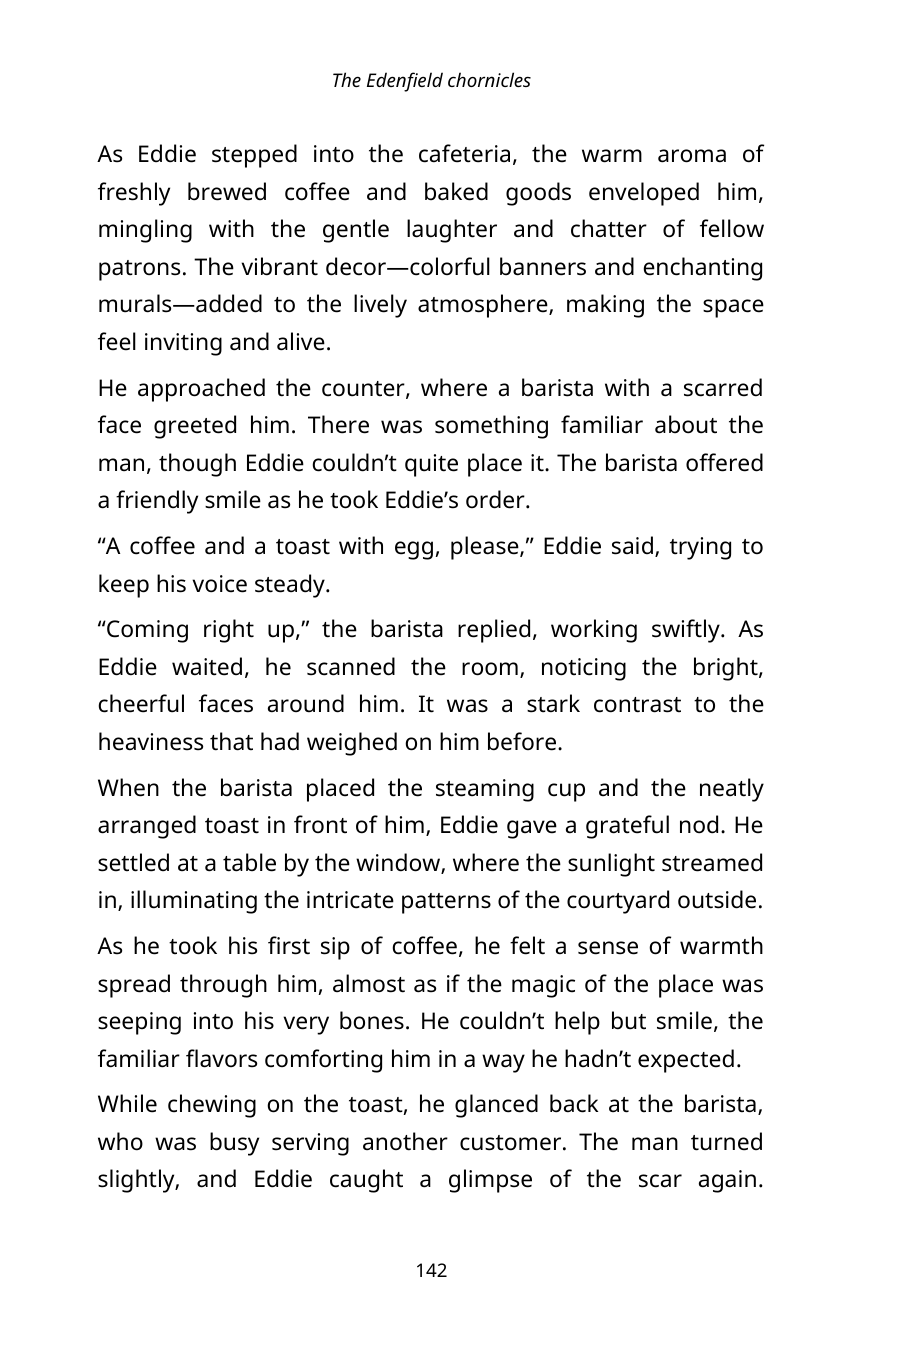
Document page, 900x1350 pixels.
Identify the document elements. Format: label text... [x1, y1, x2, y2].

text As he took his first sip of coffee, he felt a sense of warmth spread through him, almost as if the magic of the place was seeping into his very bones. He couldn’t help but smile, the familiar flavors comforting him in a way he hadn’t expected. [97, 930, 765, 1074]
text When the barista placed the steaming cup and the neatly arranged toast in front of him, Eddie gave a grateful nod. He settled at a table by the window, where the sunlight streamed in, illuminating the intricate patterns of the courtyard outside. [97, 772, 765, 916]
text “Coming right up,” the barista replied, working swiftly. As Eddie waited, he scanned the room, noticing the bright, cheerful faces around him. It was a stark contrast to the heaviness that had weighed on him before. [97, 613, 765, 757]
text As Eddie stepped into the cafeteria, the warm aroma of freshly brewed coffee and baked goods enveloped him, mingling with the gentle laughter and chatter of fellow patrons. The vibrant decor—colorful banners and enchanting murals—added to the lively atmosphere, making the space feel inviting and alive. [97, 138, 765, 357]
text “A coffee and a toast with egg, please,” Eddie said, trying to keep his voice steady. [97, 530, 765, 599]
text He approached the counter, where a barista with a scarred face greeted him. There was something familiar about the man, though Eddie couldn’t quite place it. The barista offered a friendly smile as he took Eddie’s order. [97, 372, 765, 516]
